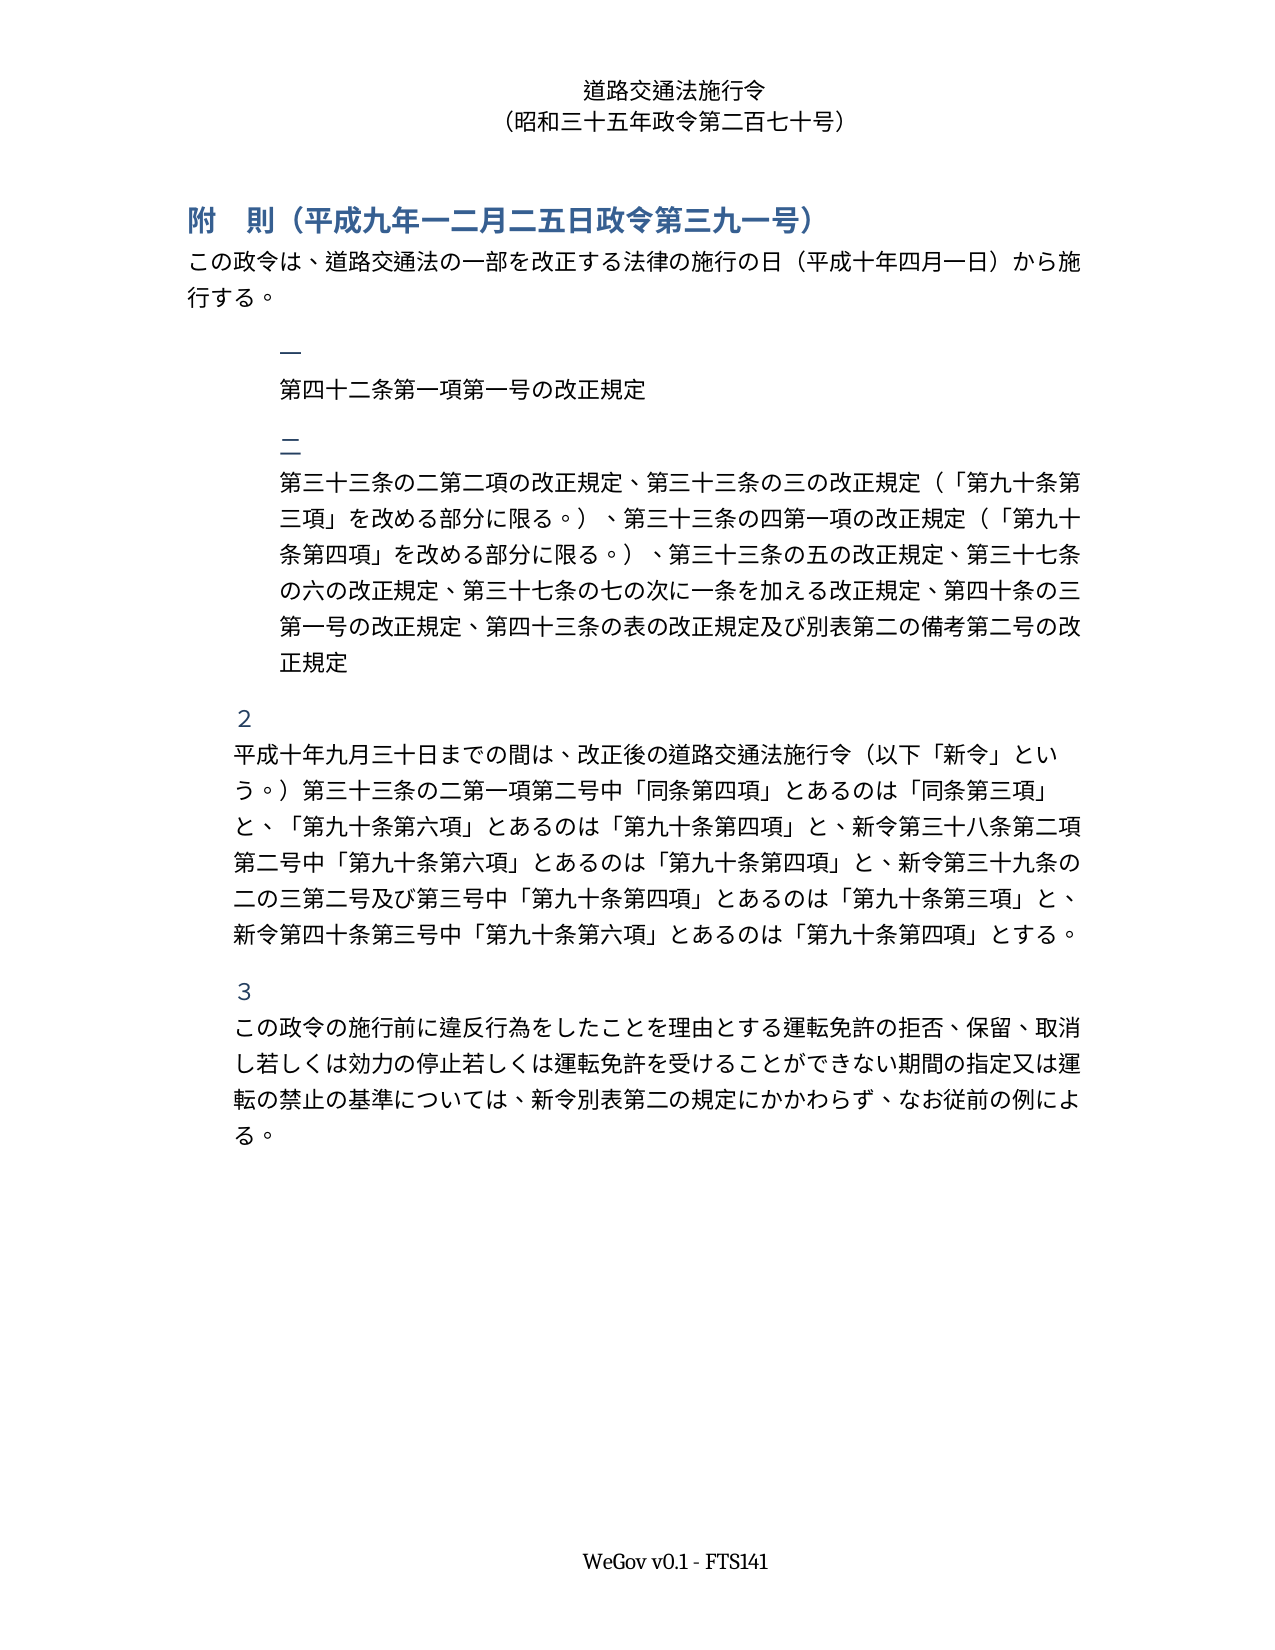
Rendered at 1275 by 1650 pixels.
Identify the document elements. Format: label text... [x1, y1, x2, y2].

subtitle ３ [233, 976, 1087, 1007]
subtitle 附 則（平成九年一二月二五日政令第三九一号） [187, 200, 1087, 240]
text 第三十三条の二第二項の改正規定、第三十三条の三の改正規定（「第九十条第三項」を改める部分に限る。）、第三十三条の四第一項の改正規定（「第九十条第四項」を改める部分に限る。）、第三十三条の五の改正規定、第三十七条の六の改正規定、第三十七条の七の次に一条を加える改正規定、第四十条の三第一号の改正規定、第四十三条の表の改正規定及び別表第二の備考第二号の改正規定 [279, 467, 1087, 678]
subtitle 一 [279, 338, 1087, 369]
text この政令の施行前に違反行為をしたことを理由とする運転免許の拒否、保留、取消し若しくは効力の停止若しくは運転免許を受けることができない期間の指定又は運転の禁止の基準については、新令別表第二の規定にかかわらず、なお従前の例による。 [233, 1012, 1087, 1151]
text 平成十年九月三十日までの間は、改正後の道路交通法施行令（以下「新令」という。）第三十三条の二第一項第二号中「同条第四項」とあるのは「同条第三項」と、「第九十条第六項」とあるのは「第九十条第四項」と、新令第三十八条第二項第二号中「第九十条第六項」とあるのは「第九十条第四項」と、新令第三十九条の二の三第二号及び第三号中「第九十条第四項」とあるのは「第九十条第三項」と、新令第四十条第三号中「第九十条第六項」とあるのは「第九十条第四項」とする。 [233, 739, 1087, 950]
subtitle ２ [233, 703, 1087, 735]
subtitle 二 [279, 431, 1087, 462]
text 第四十二条第一項第一号の改正規定 [279, 374, 1087, 406]
text この政令は、道路交通法の一部を改正する法律の施行の日（平成十年四月一日）から施行する。 [187, 246, 1087, 313]
